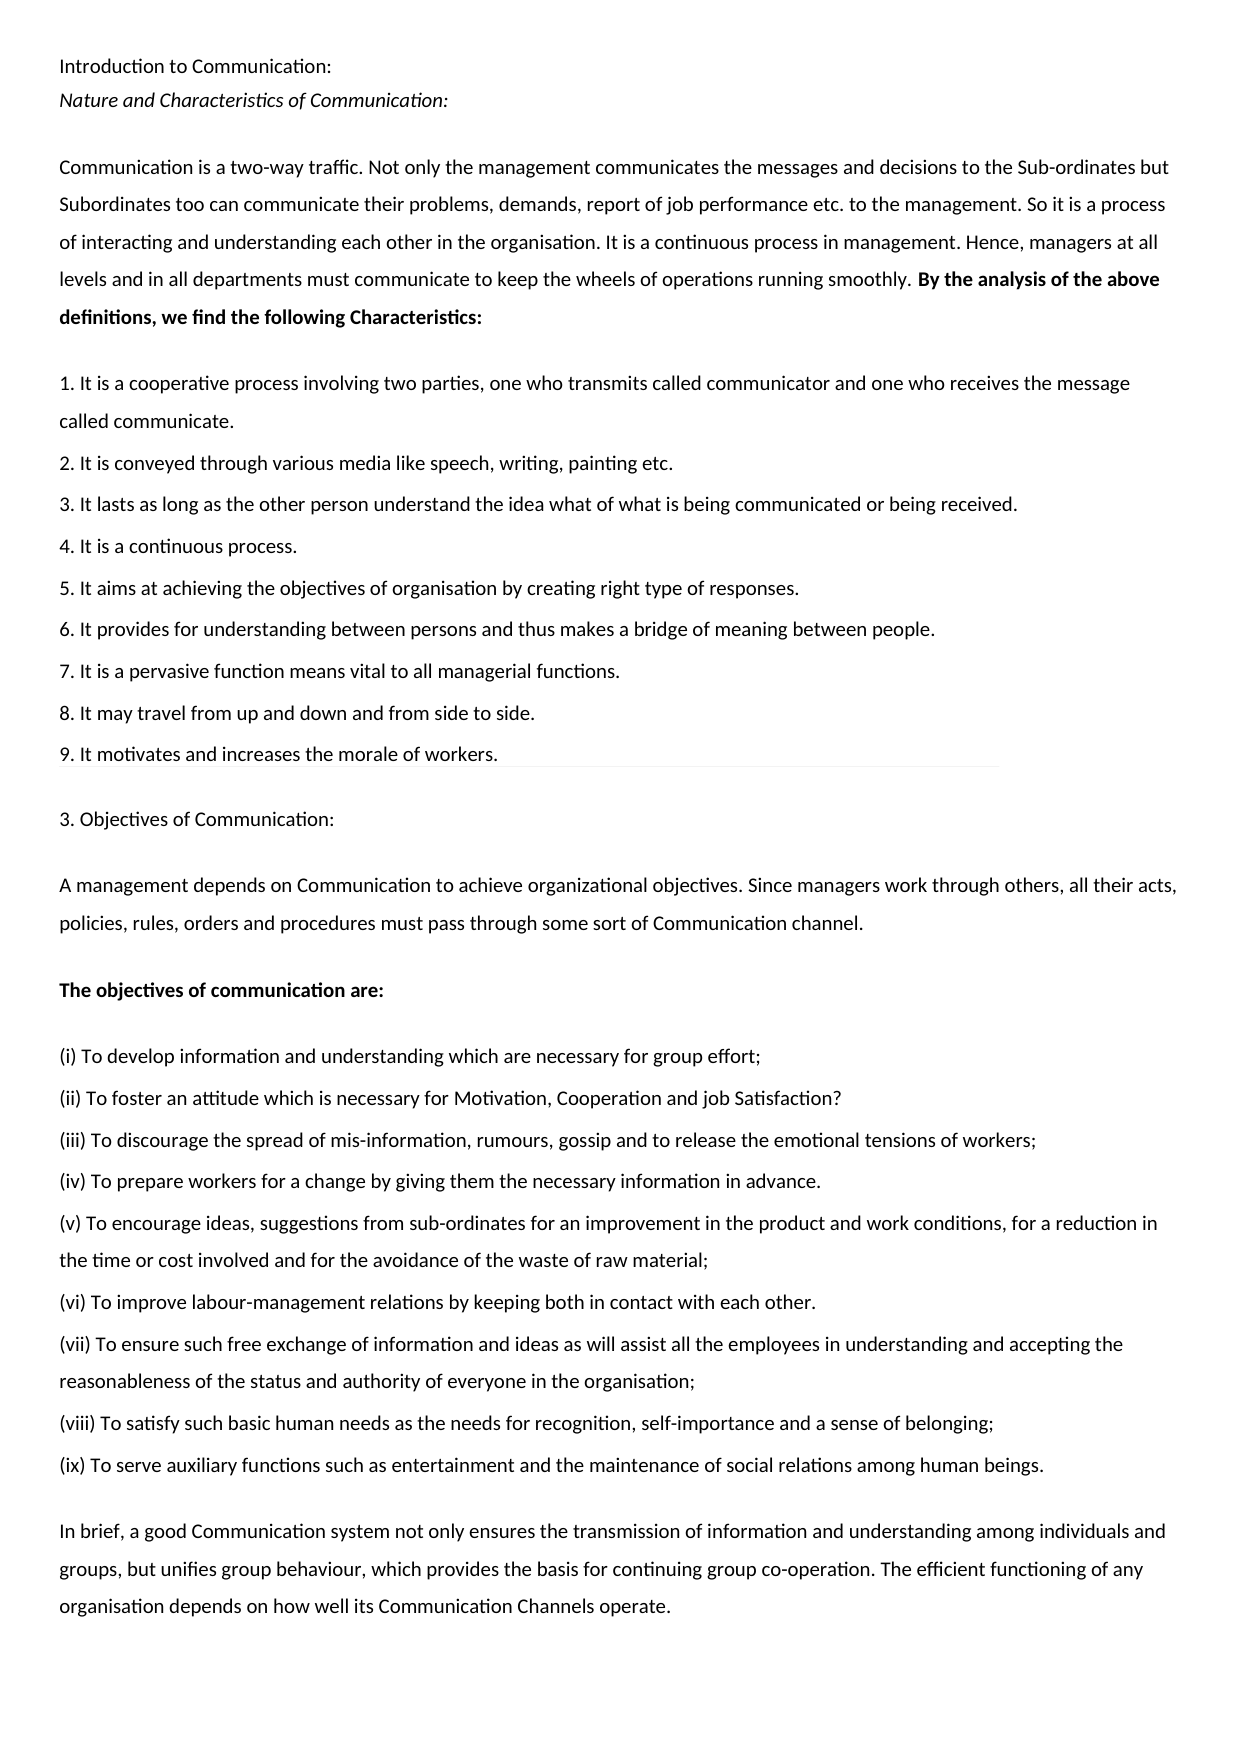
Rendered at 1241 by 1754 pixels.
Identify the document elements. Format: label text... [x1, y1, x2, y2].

text (i) To develop information and understanding which are necessary for group effort; [59, 1031, 1181, 1069]
text (vii) To ensure such free exchange of information and ideas as will assist all the employees in understanding and accepting the reasonableness of the status and authority of everyone in the organisation; [59, 1319, 1181, 1394]
text In brief, a good Communication system not only ensures the transmission of information and understanding among individuals and groups, but unifies group behaviour, which provides the basis for continuing group co-operation. The efficient functioning of any organisation depends on how well its Communication Channels operate. [59, 1506, 1181, 1619]
text (iv) To prepare workers for a change by giving them the necessary information in advance. [59, 1156, 1181, 1194]
text (ix) To serve auxiliary functions such as entertainment and the maintenance of social relations among human beings. [59, 1440, 1181, 1477]
text (ii) To foster an attitude which is necessary for Motivation, Cooperation and job Satisfaction? [59, 1073, 1181, 1111]
text A management depends on Communication to achieve organizational objectives. Since managers work through others, all their acts, policies, rules, orders and procedures must pass through some sort of Communication channel. [59, 861, 1181, 936]
subtitle 3. Objectives of Communication: [59, 801, 1181, 831]
text 6. It provides for understanding between persons and thus makes a bridge of meaning between people. [59, 604, 1181, 642]
text 2. It is conveyed through various media like speech, writing, painting etc. [59, 438, 1181, 475]
text 5. It aims at achieving the objectives of organisation by creating right type of responses. [59, 563, 1181, 600]
text 7. It is a pervasive function means vital to all managerial functions. [59, 646, 1181, 683]
text Communication is a two-way traffic. Not only the management communicates the messages and decisions to the Sub-ordinates but Subordinates too can communicate their problems, demands, report of job performance etc. to the management. So it is a process of interacting and understanding each other in the organisation. It is a continuous process in management. Hence, managers at all levels and in all departments must communicate to keep the wheels of operations running smoothly. By the analysis of the above definitions, we find the following Characteristics: [59, 142, 1181, 329]
text 9. It motivates and increases the morale of workers. [59, 729, 1181, 767]
text 4. It is a continuous process. [59, 521, 1181, 558]
text (v) To encourage ideas, suggestions from sub-ordinates for an improvement in the product and work conditions, for a reduction in the time or cost involved and for the avoidance of the waste of raw material; [59, 1198, 1181, 1273]
text The objectives of communication are: [59, 965, 1181, 1002]
text (viii) To satisfy such basic human needs as the needs for recognition, self-importance and a sense of belonging; [59, 1398, 1181, 1436]
text (vi) To improve labour-management relations by keeping both in contact with each other. [59, 1277, 1181, 1315]
text (iii) To discourage the spread of mis-information, rumours, gossip and to release the emotional tensions of workers; [59, 1115, 1181, 1152]
subtitle Introduction to Communication: [59, 48, 1181, 78]
text 1. It is a cooperative process involving two parties, one who transmits called communicator and one who receives the message called communicate. [59, 358, 1181, 433]
text 3. It lasts as long as the other person understand the idea what of what is being communicated or being received. [59, 479, 1181, 517]
subtitle Nature and Characteristics of Communication: [59, 83, 1181, 113]
text 8. It may travel from up and down and from side to side. [59, 688, 1181, 725]
